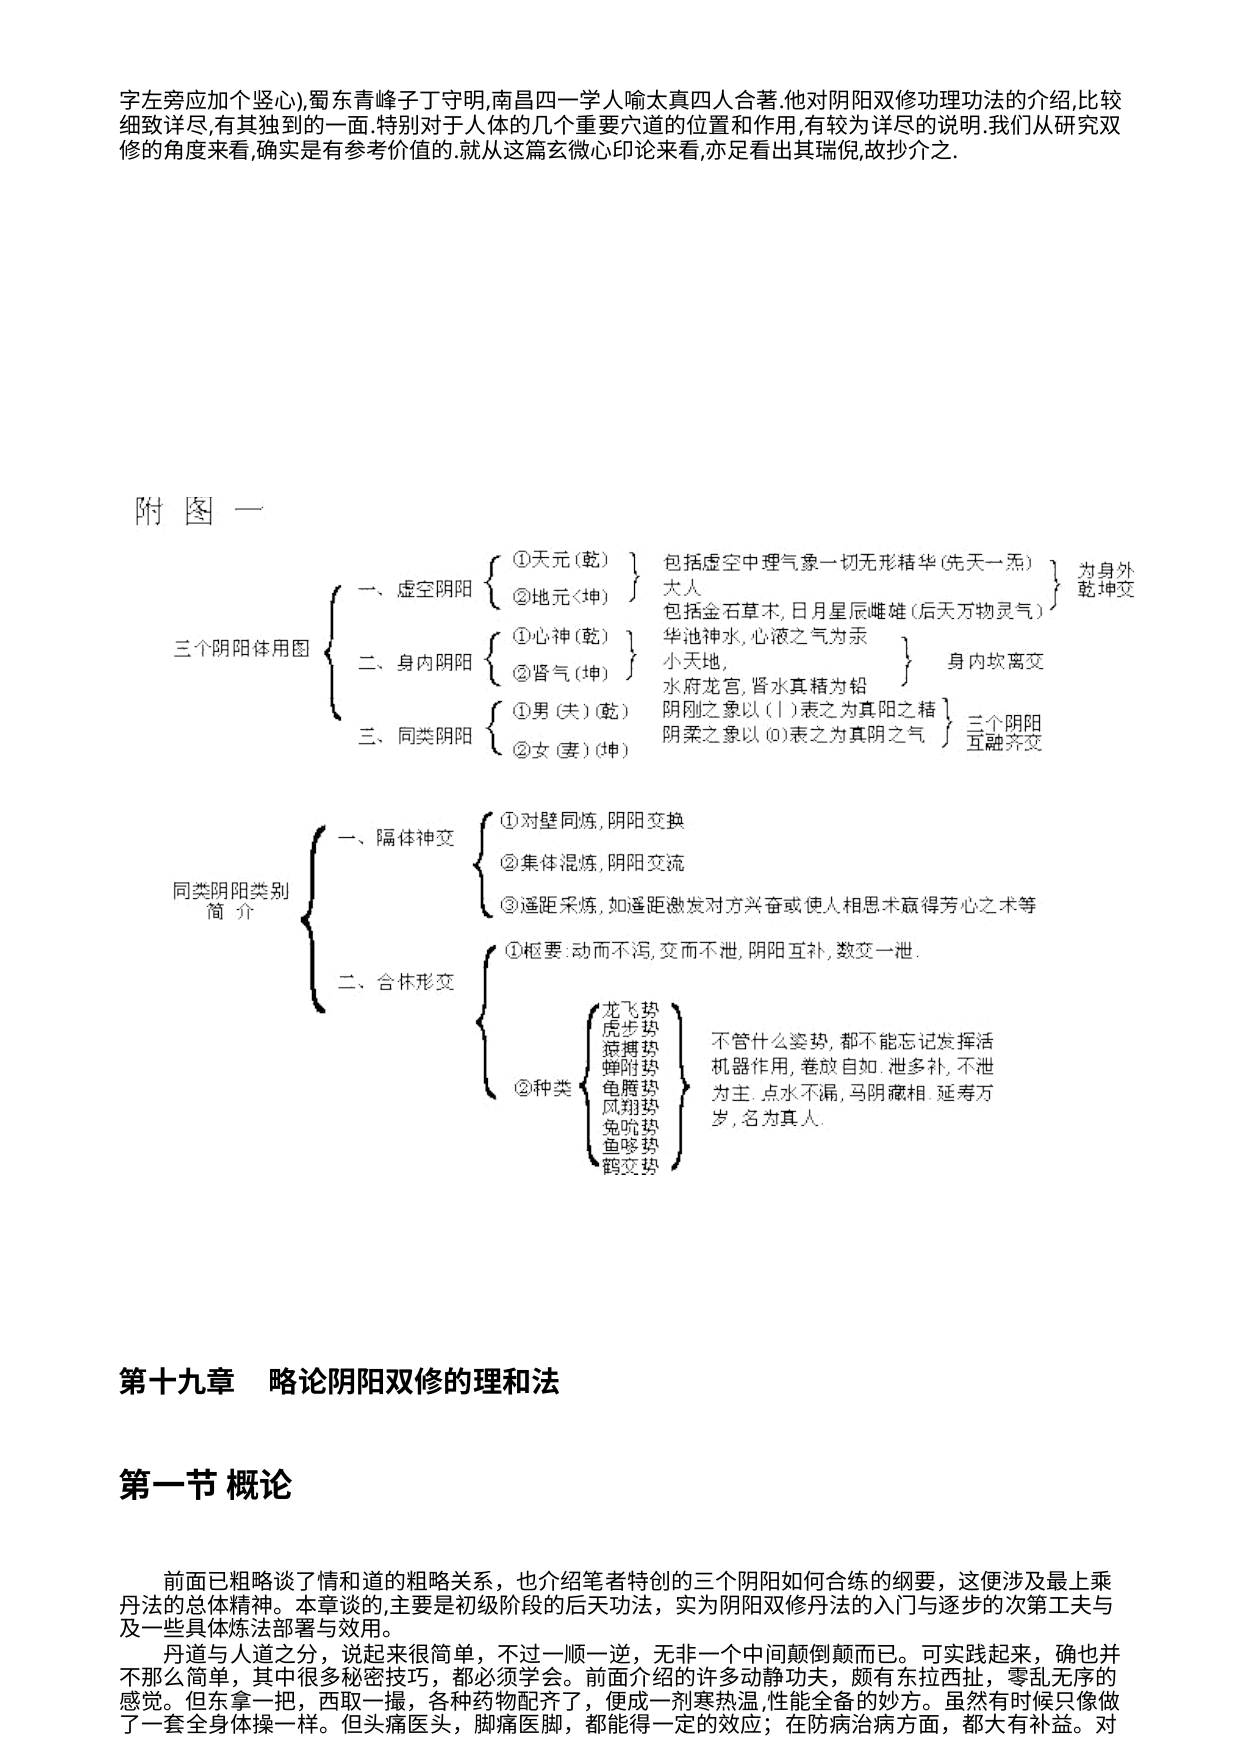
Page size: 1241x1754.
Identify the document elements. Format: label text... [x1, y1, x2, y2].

picture [132, 497, 1136, 1175]
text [119, 1643, 1121, 1737]
subtitle 第一节 概论 [119, 1458, 1121, 1507]
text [119, 88, 1121, 163]
subtitle 第十九章 略论阴阳双修的理和法 [119, 1358, 1121, 1401]
text 前面已粗略谈了情和道的粗略关系，也介绍笔者特创的三个阴阳如何合练的纲要，这便涉及最上乘丹法的总体精神。本章谈的,主要是初级阶段的后天功法，实为阴阳双修丹法的入门与逐步的次第工夫与及一些具体炼法部署与效用。 [119, 1571, 1115, 1641]
